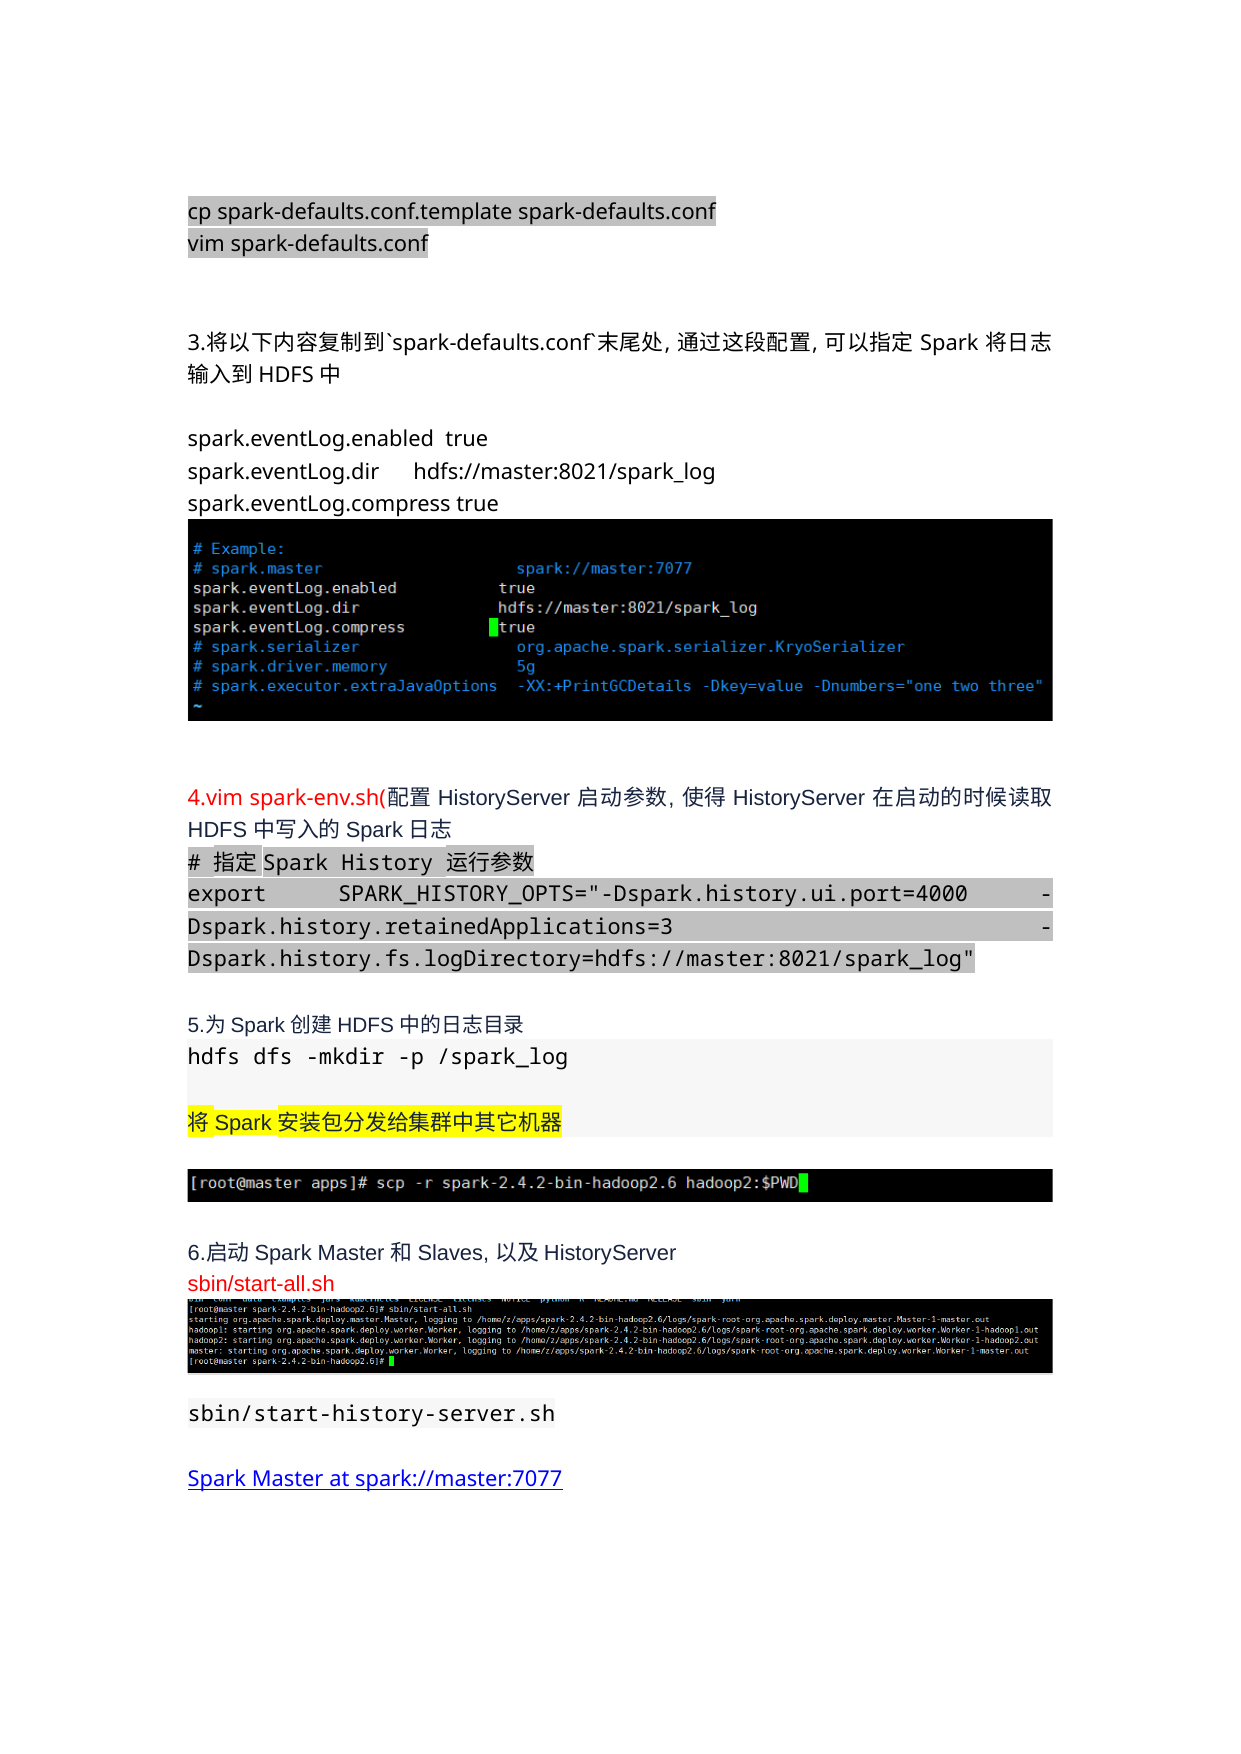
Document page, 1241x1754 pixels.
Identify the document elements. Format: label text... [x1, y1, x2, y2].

text sbin/start-history-server.sh [187, 1397, 1053, 1429]
text # 指定 Spark History 运行参数 [187, 844, 1053, 877]
picture [187, 1299, 1053, 1375]
text 将 Spark 安装包分发给集群中其它机器 [187, 1104, 1053, 1137]
text spark.eventLog.enabled true [187, 422, 1053, 454]
text cp spark-defaults.conf.template spark-defaults.conf [187, 194, 1053, 227]
text hdfs dfs -mkdir -p /spark_log [187, 1039, 1053, 1072]
text spark.eventLog.dir hdfs://master:8021/spark_log [187, 454, 1053, 487]
text export SPARK_HISTORY_OPTS="-Dspark.history.ui.port=4000 -Dspark.history.retainedApplications=3 -Dspark.history.fs.logDirectory=hdfs://master:8021/spark_log" [187, 877, 1053, 974]
text 6.启动 Spark Master 和 Slaves, 以及 HistoryServer [187, 1234, 1053, 1267]
text 5.为 Spark 创建 HDFS 中的日志目录 [187, 1007, 1053, 1039]
picture [187, 1169, 1053, 1202]
text 4.vim spark-env.sh(配置 HistoryServer 启动参数, 使得 HistoryServer 在启动的时候读取 HDFS 中写入的 Spark 日志 [187, 779, 1053, 844]
text vim spark-defaults.conf [187, 227, 1053, 259]
text spark.eventLog.compress true [187, 487, 1053, 519]
text sbin/start-all.sh [187, 1267, 1053, 1299]
picture [187, 519, 1053, 721]
text 3.将以下内容复制到`spark-defaults.conf`末尾处, 通过这段配置, 可以指定 Spark 将日志输入到 HDFS 中 [187, 324, 1053, 389]
text Spark Master at spark://master:7077 [187, 1462, 1053, 1494]
